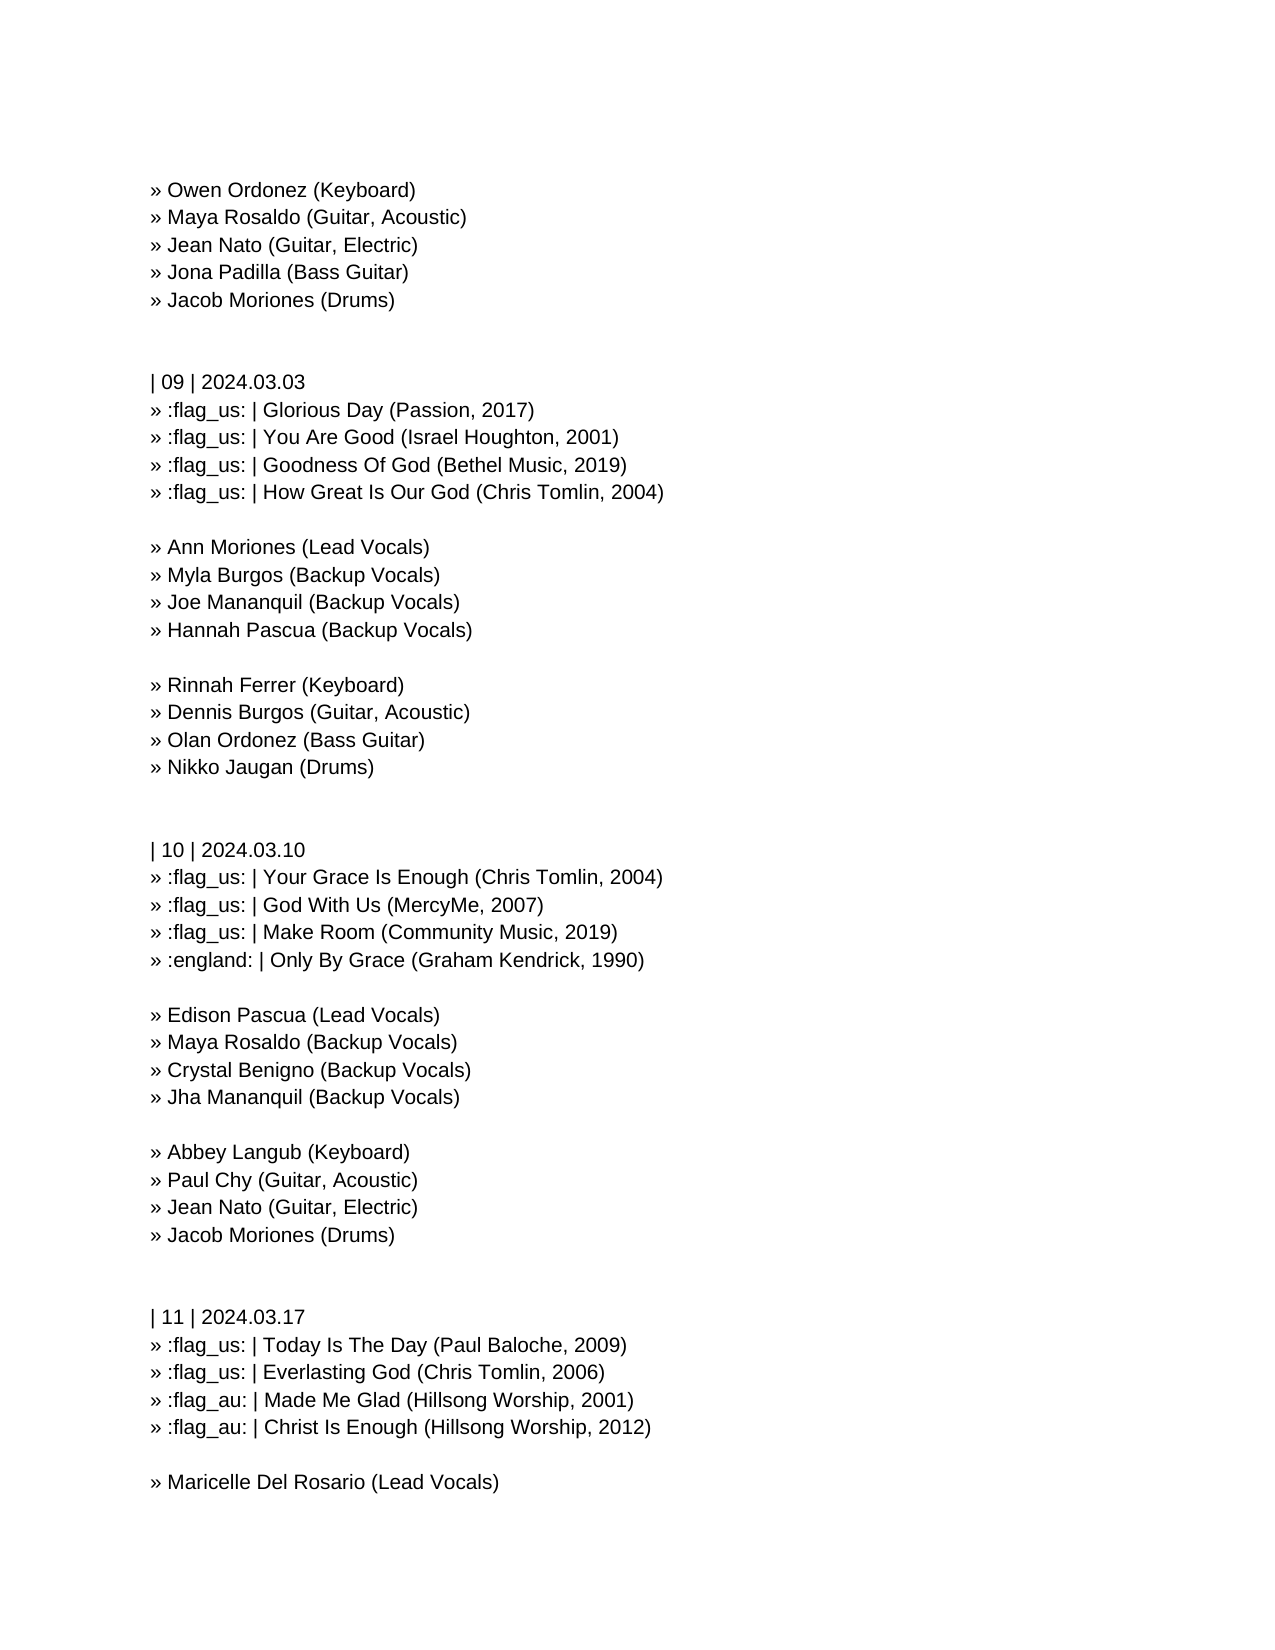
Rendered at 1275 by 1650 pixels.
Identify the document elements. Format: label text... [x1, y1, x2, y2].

text » Nikko Jaugan (Drums) [150, 755, 1125, 779]
text » :flag_us: | Everlasting God (Chris Tomlin, 2006) [150, 1360, 1125, 1384]
text » Owen Ordonez (Keyboard) [150, 177, 1125, 201]
text » :flag_au: | Christ Is Enough (Hillsong Worship, 2012) [150, 1415, 1125, 1439]
text » Edison Pascua (Lead Vocals) [150, 1002, 1125, 1026]
text » :flag_us: | How Great Is Our God (Chris Tomlin, 2004) [150, 480, 1125, 504]
text » :flag_us: | Make Room (Community Music, 2019) [150, 920, 1125, 944]
text » Jacob Moriones (Drums) [150, 287, 1125, 311]
text » Paul Chy (Guitar, Acoustic) [150, 1167, 1125, 1191]
text » Maya Rosaldo (Backup Vocals) [150, 1030, 1125, 1054]
text » Maricelle Del Rosario (Lead Vocals) [150, 1470, 1125, 1494]
text » Olan Ordonez (Bass Guitar) [150, 727, 1125, 751]
text » Jean Nato (Guitar, Electric) [150, 232, 1125, 256]
text » Hannah Pascua (Backup Vocals) [150, 617, 1125, 641]
text | 11 | 2024.03.17 [150, 1305, 1125, 1329]
text » :flag_us: | Your Grace Is Enough (Chris Tomlin, 2004) [150, 865, 1125, 889]
text » :flag_us: | God With Us (MercyMe, 2007) [150, 892, 1125, 916]
text | 09 | 2024.03.03 [150, 370, 1125, 394]
text | 10 | 2024.03.10 [150, 837, 1125, 861]
text » Jona Padilla (Bass Guitar) [150, 260, 1125, 284]
text » Ann Moriones (Lead Vocals) [150, 535, 1125, 559]
text » Myla Burgos (Backup Vocals) [150, 562, 1125, 586]
text » Crystal Benigno (Backup Vocals) [150, 1057, 1125, 1081]
text » Jean Nato (Guitar, Electric) [150, 1195, 1125, 1219]
text » Jha Mananquil (Backup Vocals) [150, 1085, 1125, 1109]
text » :flag_au: | Made Me Glad (Hillsong Worship, 2001) [150, 1387, 1125, 1411]
text » :flag_us: | Today Is The Day (Paul Baloche, 2009) [150, 1332, 1125, 1356]
text » :flag_us: | Goodness Of God (Bethel Music, 2019) [150, 452, 1125, 476]
text » Jacob Moriones (Drums) [150, 1222, 1125, 1246]
text » Joe Mananquil (Backup Vocals) [150, 590, 1125, 614]
text » Rinnah Ferrer (Keyboard) [150, 672, 1125, 696]
text » :england: | Only By Grace (Graham Kendrick, 1990) [150, 947, 1125, 971]
text » Dennis Burgos (Guitar, Acoustic) [150, 700, 1125, 724]
text » :flag_us: | Glorious Day (Passion, 2017) [150, 397, 1125, 421]
text » :flag_us: | You Are Good (Israel Houghton, 2001) [150, 425, 1125, 449]
text » Abbey Langub (Keyboard) [150, 1140, 1125, 1164]
text » Maya Rosaldo (Guitar, Acoustic) [150, 205, 1125, 229]
